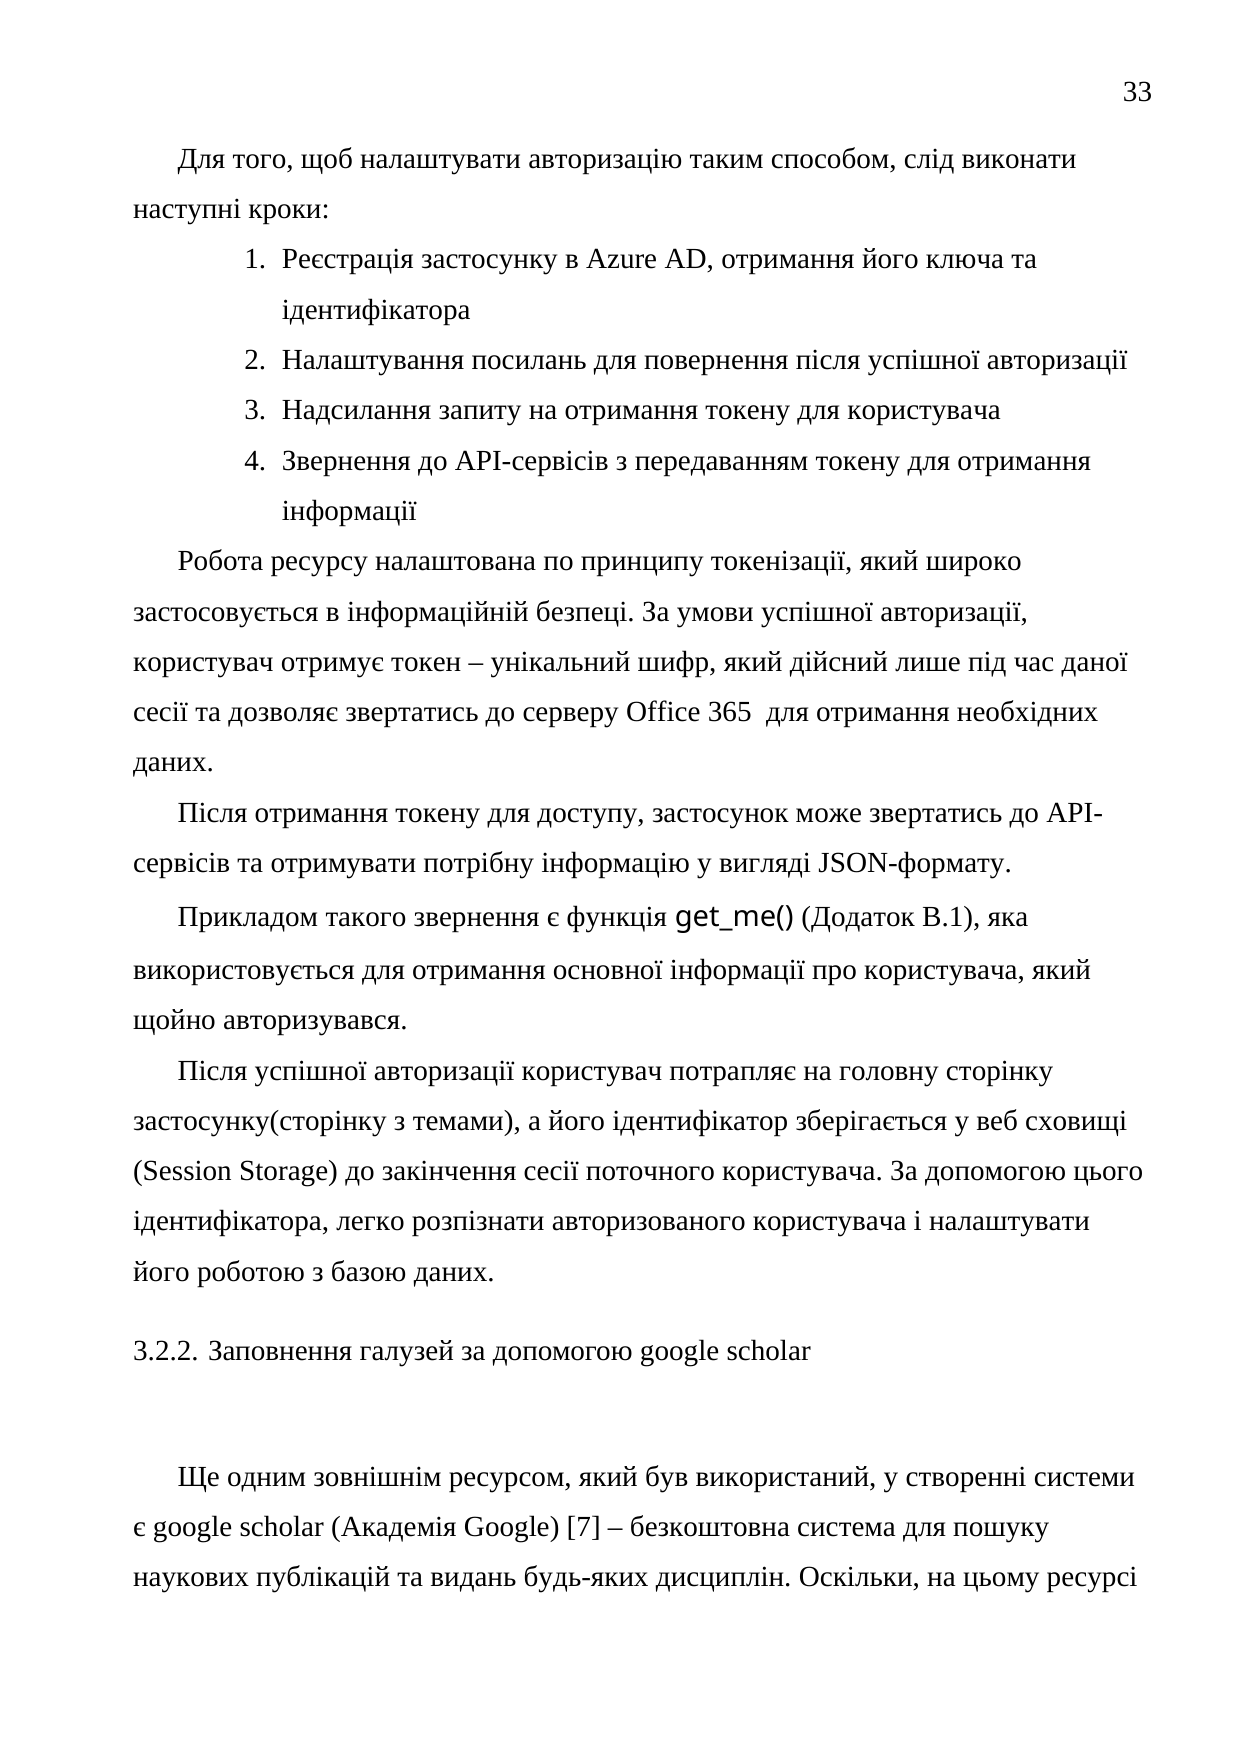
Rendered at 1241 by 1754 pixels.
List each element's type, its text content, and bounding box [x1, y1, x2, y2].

list Реєстрація застосунку в Azure AD, отримання його ключа та ідентифікатора [244, 392, 1152, 476]
list Надсилання запиту на отримання токену для користувача [244, 543, 1152, 577]
subtitle Заповнення галузей за допомогою google scholar [133, 1484, 1152, 1518]
list Після отримання токену для доступу, застосунок може звертатись до API-сервісів та отримувати потрібну інформацію у вигляді JSON-формату. [133, 946, 1152, 1030]
list Для того, щоб налаштувати авторизацію таким способом, слід виконати наступні кроки: [133, 292, 1152, 376]
list Звернення до API-сервісів з передаванням токену для отримання інформації [244, 594, 1152, 677]
list Після успішної авторизації користувач потрапляє на головну сторінку застосунку(сторінку з темами), а його ідентифікатор зберігається у веб сховищі (Session Storage) до закінчення сесії поточного користувача. За допомогою цього ідентифікатора, легко розпізнати авторизованого користувача і налаштувати його роботою з базою даних. [133, 1203, 1152, 1438]
list Такий спосіб авторизації дозволяє швидко дістати інформацію про користувача та наповнити нею базу даних для подальшого використання у своїй системі. [133, 141, 1152, 275]
list Налаштування посилань для повернення після успішної авторизації [244, 493, 1152, 527]
list Прикладом такого звернення є функція get_me() (Додаток В.1), яка використовується для отримання основної інформації про користувача, який щойно авторизувався. [133, 1046, 1152, 1187]
list Робота ресурсу налаштована по принципу токенізації, який широко застосовується в інформаційній безпеці. За умови успішної авторизації, користувач отримує токен – унікальний шифр, який дійсний лише під час даної сесії та дозволяє звертатись до серверу Office 365 для отримання необхідних даних. [133, 694, 1152, 929]
